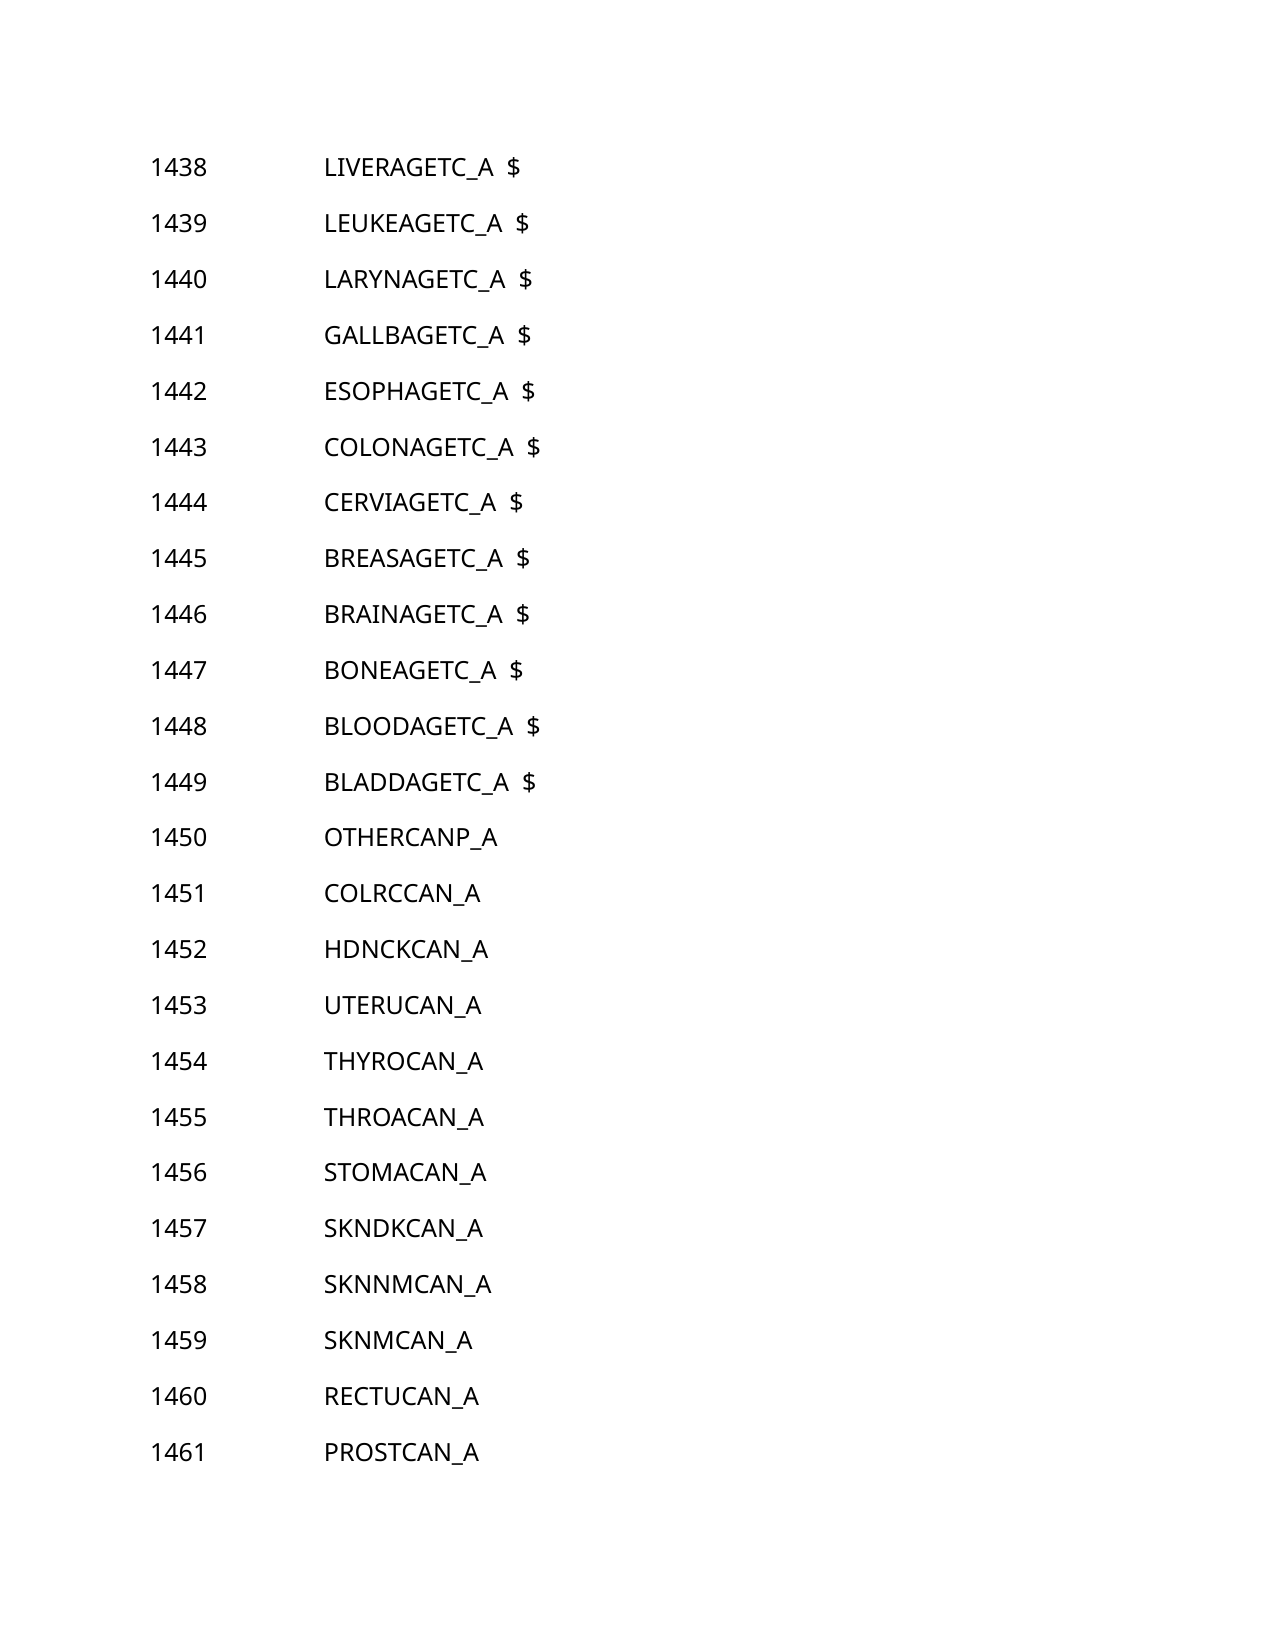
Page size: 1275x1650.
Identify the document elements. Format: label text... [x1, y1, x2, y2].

text 1440 LARYNAGETC_A $ [150, 262, 1125, 296]
text 1455 THROACAN_A [150, 1099, 1125, 1133]
text 1457 SKNDKCAN_A [150, 1211, 1125, 1245]
text 1451 COLRCCAN_A [150, 876, 1125, 910]
text 1459 SKNMCAN_A [150, 1322, 1125, 1357]
text 1447 BONEAGETC_A $ [150, 652, 1125, 687]
text 1444 CERVIAGETC_A $ [150, 485, 1125, 519]
text 1452 HDNCKCAN_A [150, 932, 1125, 966]
text 1443 COLONAGETC_A $ [150, 429, 1125, 463]
text 1449 BLADDAGETC_A $ [150, 764, 1125, 798]
text 1446 BRAINAGETC_A $ [150, 597, 1125, 631]
text 1454 THYROCAN_A [150, 1043, 1125, 1077]
text 1448 BLOODAGETC_A $ [150, 708, 1125, 742]
text 1439 LEUKEAGETC_A $ [150, 206, 1125, 240]
text 1453 UTERUCAN_A [150, 987, 1125, 1022]
text 1456 STOMACAN_A [150, 1155, 1125, 1189]
text 1458 SKNNMCAN_A [150, 1267, 1125, 1301]
text 1442 ESOPHAGETC_A $ [150, 373, 1125, 407]
text 1445 BREASAGETC_A $ [150, 541, 1125, 575]
text 1461 PROSTCAN_A [150, 1434, 1125, 1468]
text 1460 RECTUCAN_A [150, 1378, 1125, 1412]
text 1450 OTHERCANP_A [150, 820, 1125, 854]
text 1441 GALLBAGETC_A $ [150, 317, 1125, 352]
text 1438 LIVERAGETC_A $ [150, 150, 1125, 184]
